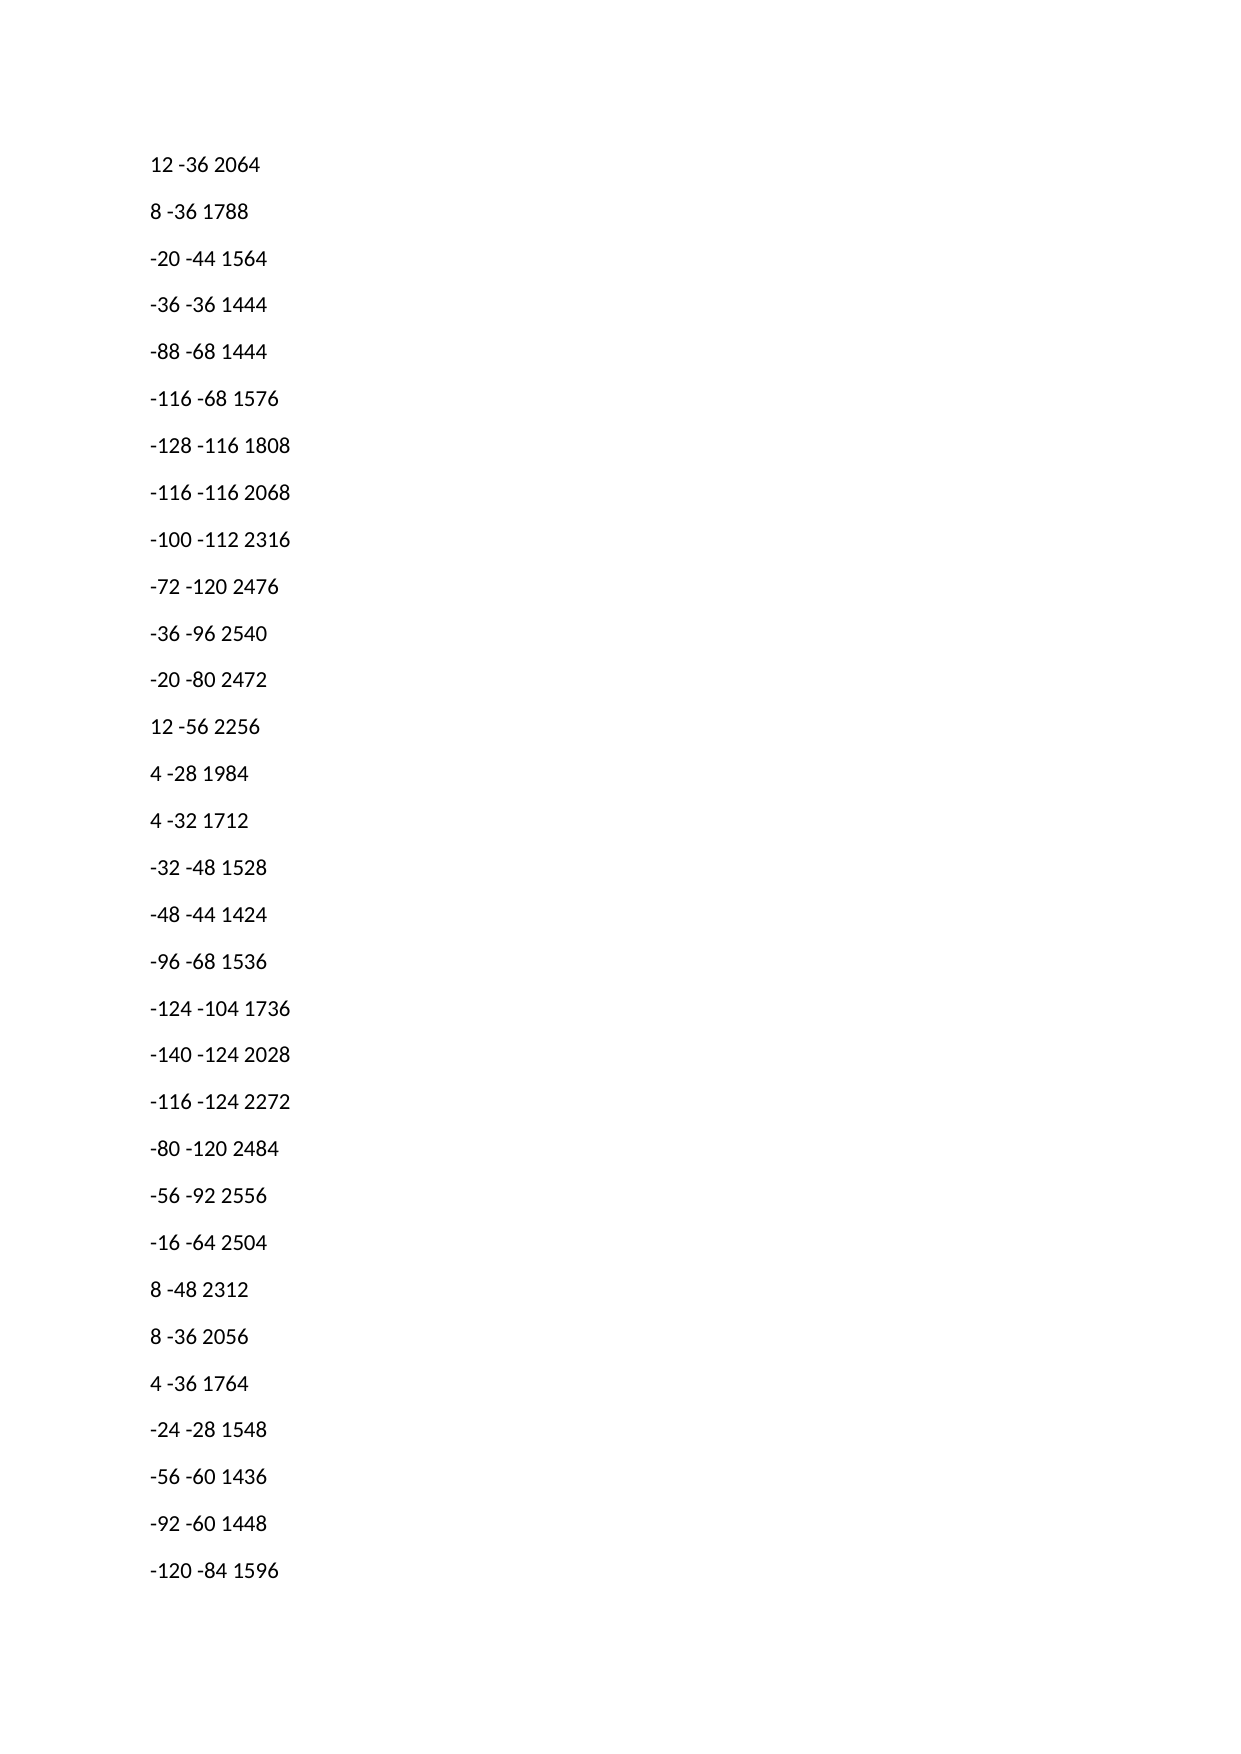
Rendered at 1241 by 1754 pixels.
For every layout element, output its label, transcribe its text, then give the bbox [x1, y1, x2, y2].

text -116 -124 2272 [150, 1087, 1090, 1116]
text -116 -68 1576 [150, 384, 1090, 412]
text -116 -116 2068 [150, 478, 1090, 506]
text -92 -60 1448 [150, 1509, 1090, 1537]
text -36 -36 1444 [150, 291, 1090, 319]
text 12 -36 2064 [150, 150, 1090, 178]
text 8 -36 1788 [150, 197, 1090, 225]
text 8 -36 2056 [150, 1322, 1090, 1350]
text 4 -28 1984 [150, 759, 1090, 787]
text -72 -120 2476 [150, 572, 1090, 600]
text -100 -112 2316 [150, 525, 1090, 553]
text -48 -44 1424 [150, 900, 1090, 928]
text 4 -36 1764 [150, 1369, 1090, 1397]
text -140 -124 2028 [150, 1041, 1090, 1069]
text -36 -96 2540 [150, 619, 1090, 647]
text 8 -48 2312 [150, 1275, 1090, 1303]
text -80 -120 2484 [150, 1134, 1090, 1162]
text -56 -60 1436 [150, 1462, 1090, 1491]
text -124 -104 1736 [150, 994, 1090, 1022]
text -88 -68 1444 [150, 337, 1090, 366]
text -120 -84 1596 [150, 1556, 1090, 1584]
text -20 -44 1564 [150, 244, 1090, 272]
text 4 -32 1712 [150, 806, 1090, 834]
text -96 -68 1536 [150, 947, 1090, 975]
text 12 -56 2256 [150, 712, 1090, 741]
text -24 -28 1548 [150, 1416, 1090, 1444]
text -56 -92 2556 [150, 1181, 1090, 1209]
text -128 -116 1808 [150, 431, 1090, 459]
text -32 -48 1528 [150, 853, 1090, 881]
text -20 -80 2472 [150, 666, 1090, 694]
text -16 -64 2504 [150, 1228, 1090, 1256]
